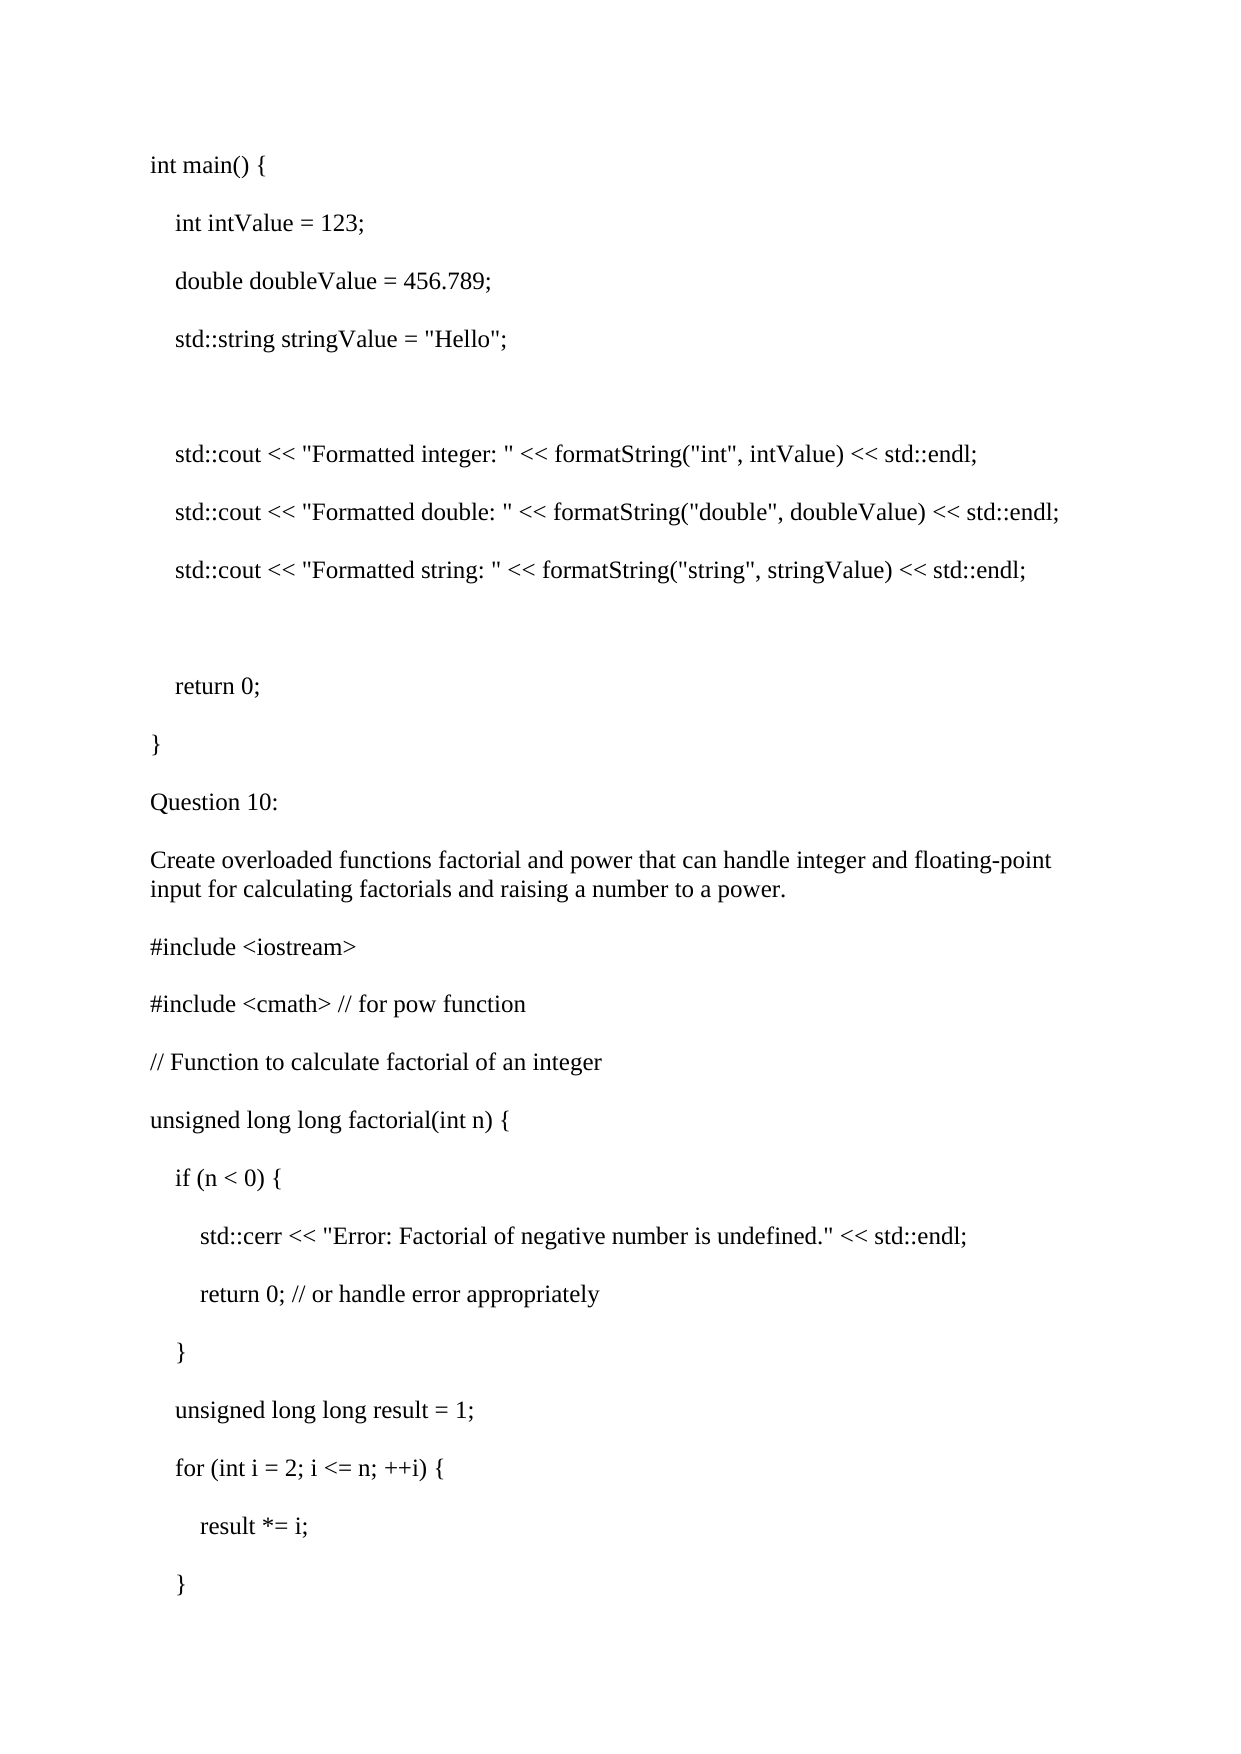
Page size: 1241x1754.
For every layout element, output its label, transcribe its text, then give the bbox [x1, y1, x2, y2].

text Create overloaded functions factorial and power that can handle integer and floating-point input for calculating factorials and raising a number to a power. [150, 845, 1090, 902]
text } [150, 1337, 1090, 1366]
text if (n < 0) { [150, 1163, 1090, 1192]
text Question 10: [150, 787, 1090, 816]
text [150, 1221, 1090, 1250]
text result *= i; [150, 1511, 1090, 1539]
text } [150, 1569, 1090, 1597]
text double doubleValue = 456.789; [150, 266, 1090, 294]
text std::cout << "Formatted integer: " << formatString("int", intValue) << std::endl; [150, 439, 1090, 468]
text return 0; [150, 671, 1090, 700]
text return 0; // or handle error appropriately [150, 1279, 1090, 1308]
text std::string stringValue = "Hello"; [150, 324, 1090, 352]
text #include <iostream> [150, 932, 1090, 960]
text #include <cmath> // for pow function [150, 989, 1090, 1018]
text unsigned long long factorial(int n) { [150, 1105, 1090, 1134]
text std::cout << "Formatted double: " << formatString("double", doubleValue) << std::endl; [150, 497, 1090, 526]
text int intValue = 123; [150, 208, 1090, 237]
text // Function to calculate factorial of an integer [150, 1047, 1090, 1076]
text for (int i = 2; i <= n; ++i) { [150, 1453, 1090, 1482]
text std::cout << "Formatted string: " << formatString("string", stringValue) << std::endl; [150, 555, 1090, 584]
text } [150, 729, 1090, 758]
text int main() { [150, 150, 1090, 179]
text unsigned long long result = 1; [150, 1395, 1090, 1424]
